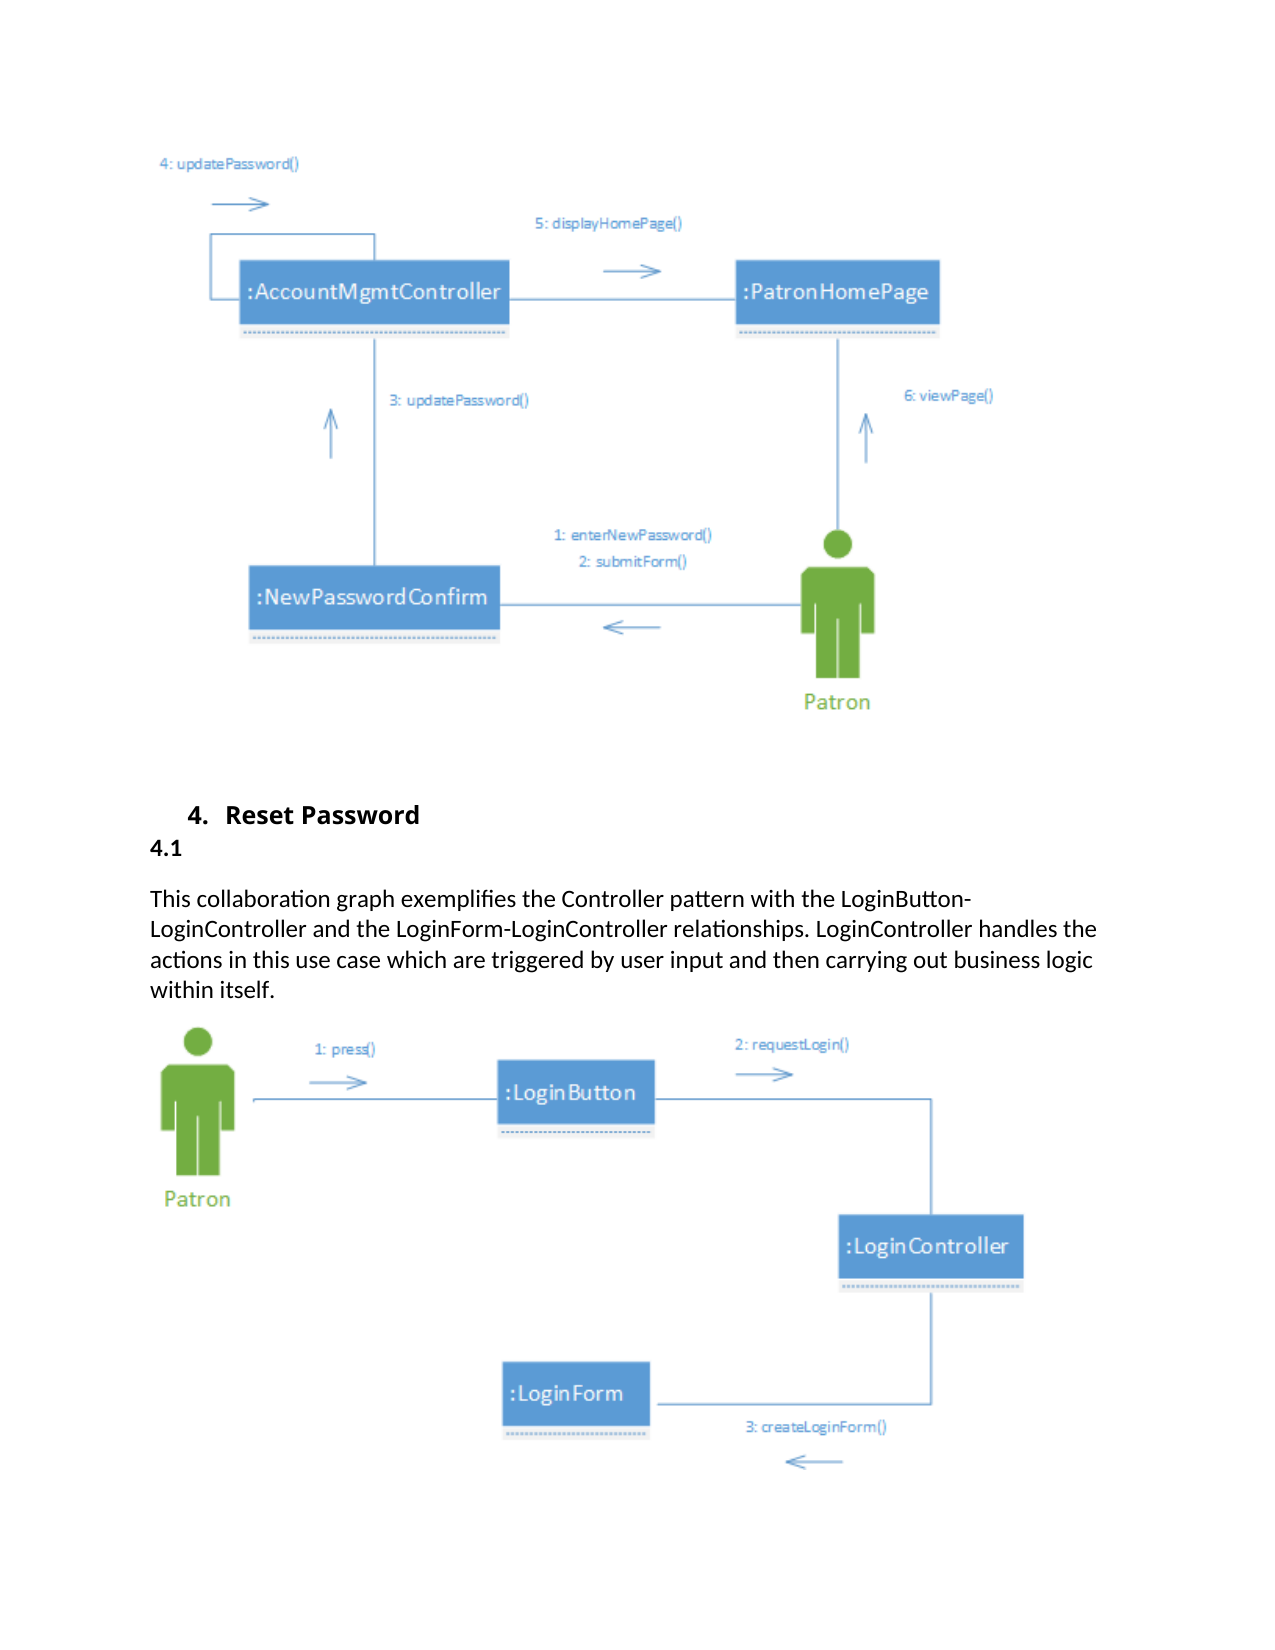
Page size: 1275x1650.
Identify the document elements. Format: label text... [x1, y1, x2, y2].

picture [150, 150, 1004, 730]
picture [150, 1026, 1027, 1470]
text 4.1 [150, 832, 1125, 862]
subtitle Reset Password [187, 798, 1125, 832]
text This collaboration graph exemplifies the Controller pattern with the LoginButton-LoginController and the LoginForm-LoginController relationships. LoginController handles the actions in this use case which are triggered by user input and then carrying out business logic within itself. [150, 883, 1125, 1005]
